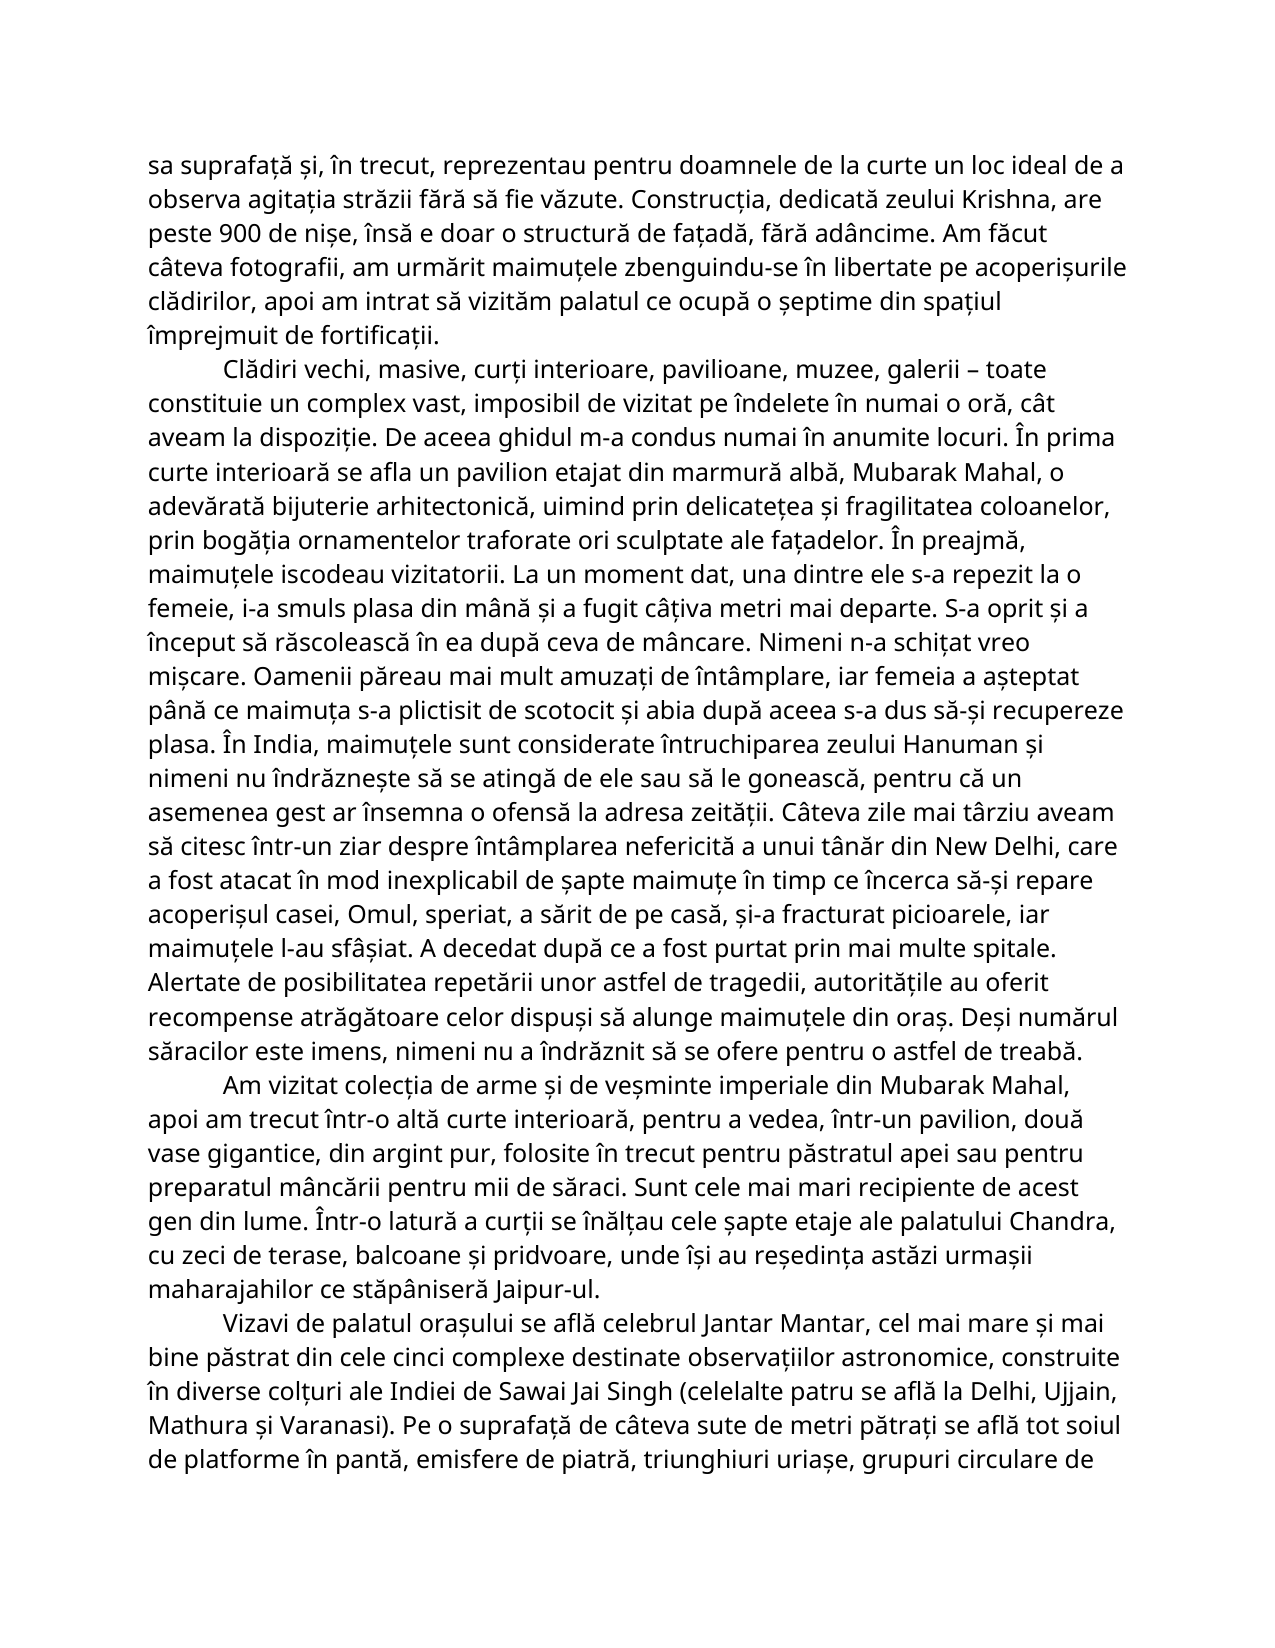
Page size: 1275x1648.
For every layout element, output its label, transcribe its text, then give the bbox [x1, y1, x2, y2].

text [148, 1306, 1127, 1476]
text Clădiri vechi, masive, curţi interioare, pavilioane, muzee, galerii – toate constituie un complex vast, imposibil de vizitat pe îndelete în numai o oră, cât aveam la dispoziţie. De aceea ghidul m-a condus numai în anumite locuri. În prima curte interioară se afla un pavilion etajat din marmură albă, Mubarak Mahal, o adevărată bijuterie arhitectonică, uimind prin delicateţea şi fragilitatea coloanelor, prin bogăţia ornamentelor traforate ori sculptate ale faţadelor. În preajmă, maimuţele iscodeau vizitatorii. La un moment dat, una dintre ele s-a repezit la o femeie, i-a smuls plasa din mână şi a fugit câţiva metri mai departe. S-a oprit şi a început să răscolească în ea după ceva de mâncare. Nimeni n-a schiţat vreo mişcare. Oamenii păreau mai mult amuzaţi de întâmplare, iar femeia a aşteptat până ce maimuţa s-a plictisit de scotocit şi abia după aceea s-a dus să-şi recupereze plasa. În India, maimuţele sunt considerate întruchiparea zeului Hanuman şi nimeni nu îndrăzneşte să se atingă de ele sau să le gonească, pentru că un asemenea gest ar însemna o ofensă la adresa zeităţii. Câteva zile mai târziu aveam să citesc într-un ziar despre întâmplarea nefericită a unui tânăr din New Delhi, care a fost atacat în mod inexplicabil de şapte maimuţe în timp ce încerca să-şi repare acoperişul casei, Omul, speriat, a sărit de pe casă, şi-a fracturat picioarele, iar maimuţele l-au sfâşiat. A decedat după ce a fost purtat prin mai multe spitale. Alertate de posibilitatea repetării unor astfel de tragedii, autorităţile au oferit recompense atrăgătoare celor dispuşi să alunge maimuţele din oraş. Deşi numărul săracilor este imens, nimeni nu a îndrăznit să se ofere pentru o astfel de treabă. [148, 352, 1127, 1067]
text Am vizitat colecţia de arme şi de veşminte imperiale din Mubarak Mahal, apoi am trecut într-o altă curte interioară, pentru a vedea, într-un pavilion, două vase gigantice, din argint pur, folosite în trecut pentru păstratul apei sau pentru preparatul mâncării pentru mii de săraci. Sunt cele mai mari recipiente de acest gen din lume. Într-o latură a curţii se înălţau cele şapte etaje ale palatului Chandra, cu zeci de terase, balcoane şi pridvoare, unde îşi au reşedinţa astăzi urmaşii maharajahilor ce stăpâniseră Jaipur-ul. [148, 1067, 1127, 1306]
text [148, 148, 1127, 352]
